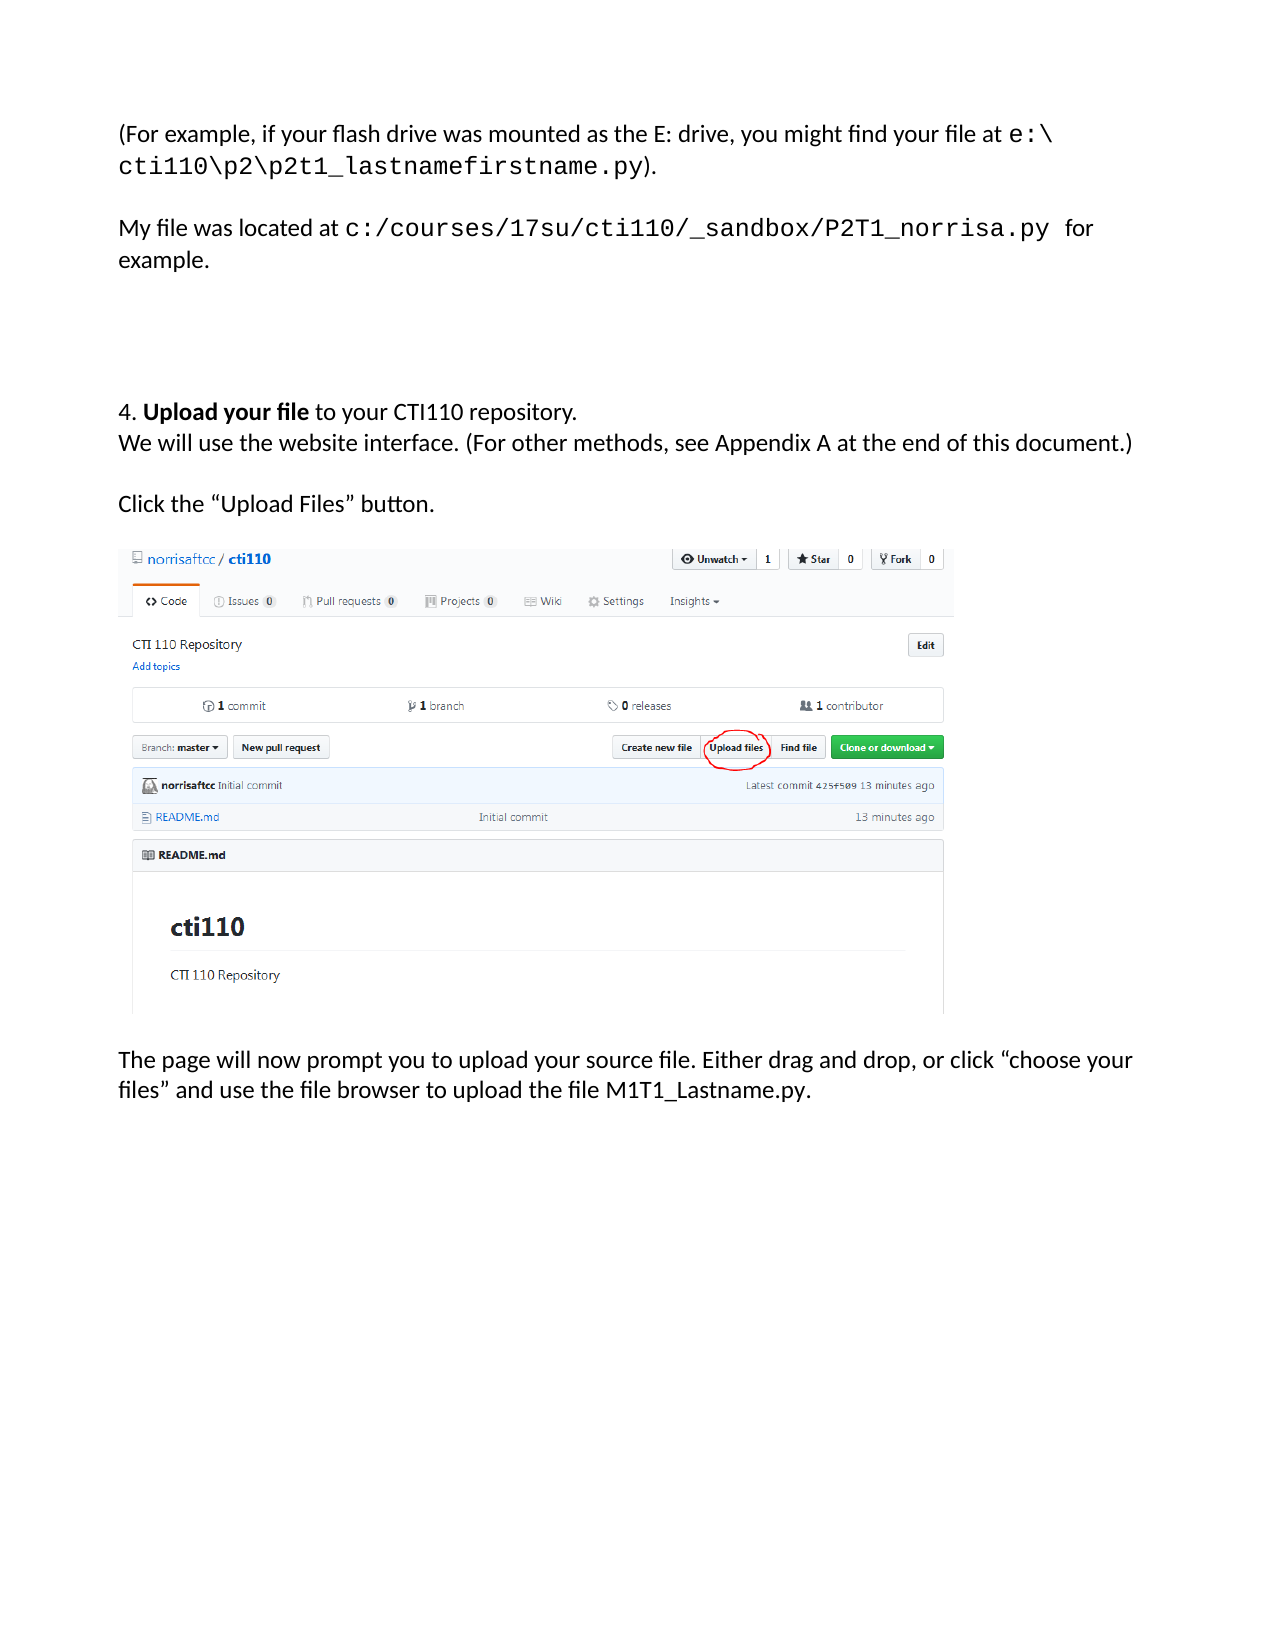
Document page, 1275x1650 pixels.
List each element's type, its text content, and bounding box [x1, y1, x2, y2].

text The page will now prompt you to upload your source file. Either drag and drop, or click “choose your files” and use the file browser to upload the file M1T1_Lastname.py. [118, 1044, 1157, 1105]
text We will use the website interface. (For other methods, see Appendix A at the end of this document.) [118, 427, 1157, 458]
text Click the “Upload Files” button. [118, 488, 1157, 519]
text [118, 118, 1157, 182]
text My file was located at c:/courses/17su/cti110/_sandbox/P2T1_norrisa.py for example. [118, 182, 1157, 274]
text 4. Upload your file to your CTI110 repository. [118, 397, 1157, 427]
picture [118, 549, 954, 1014]
